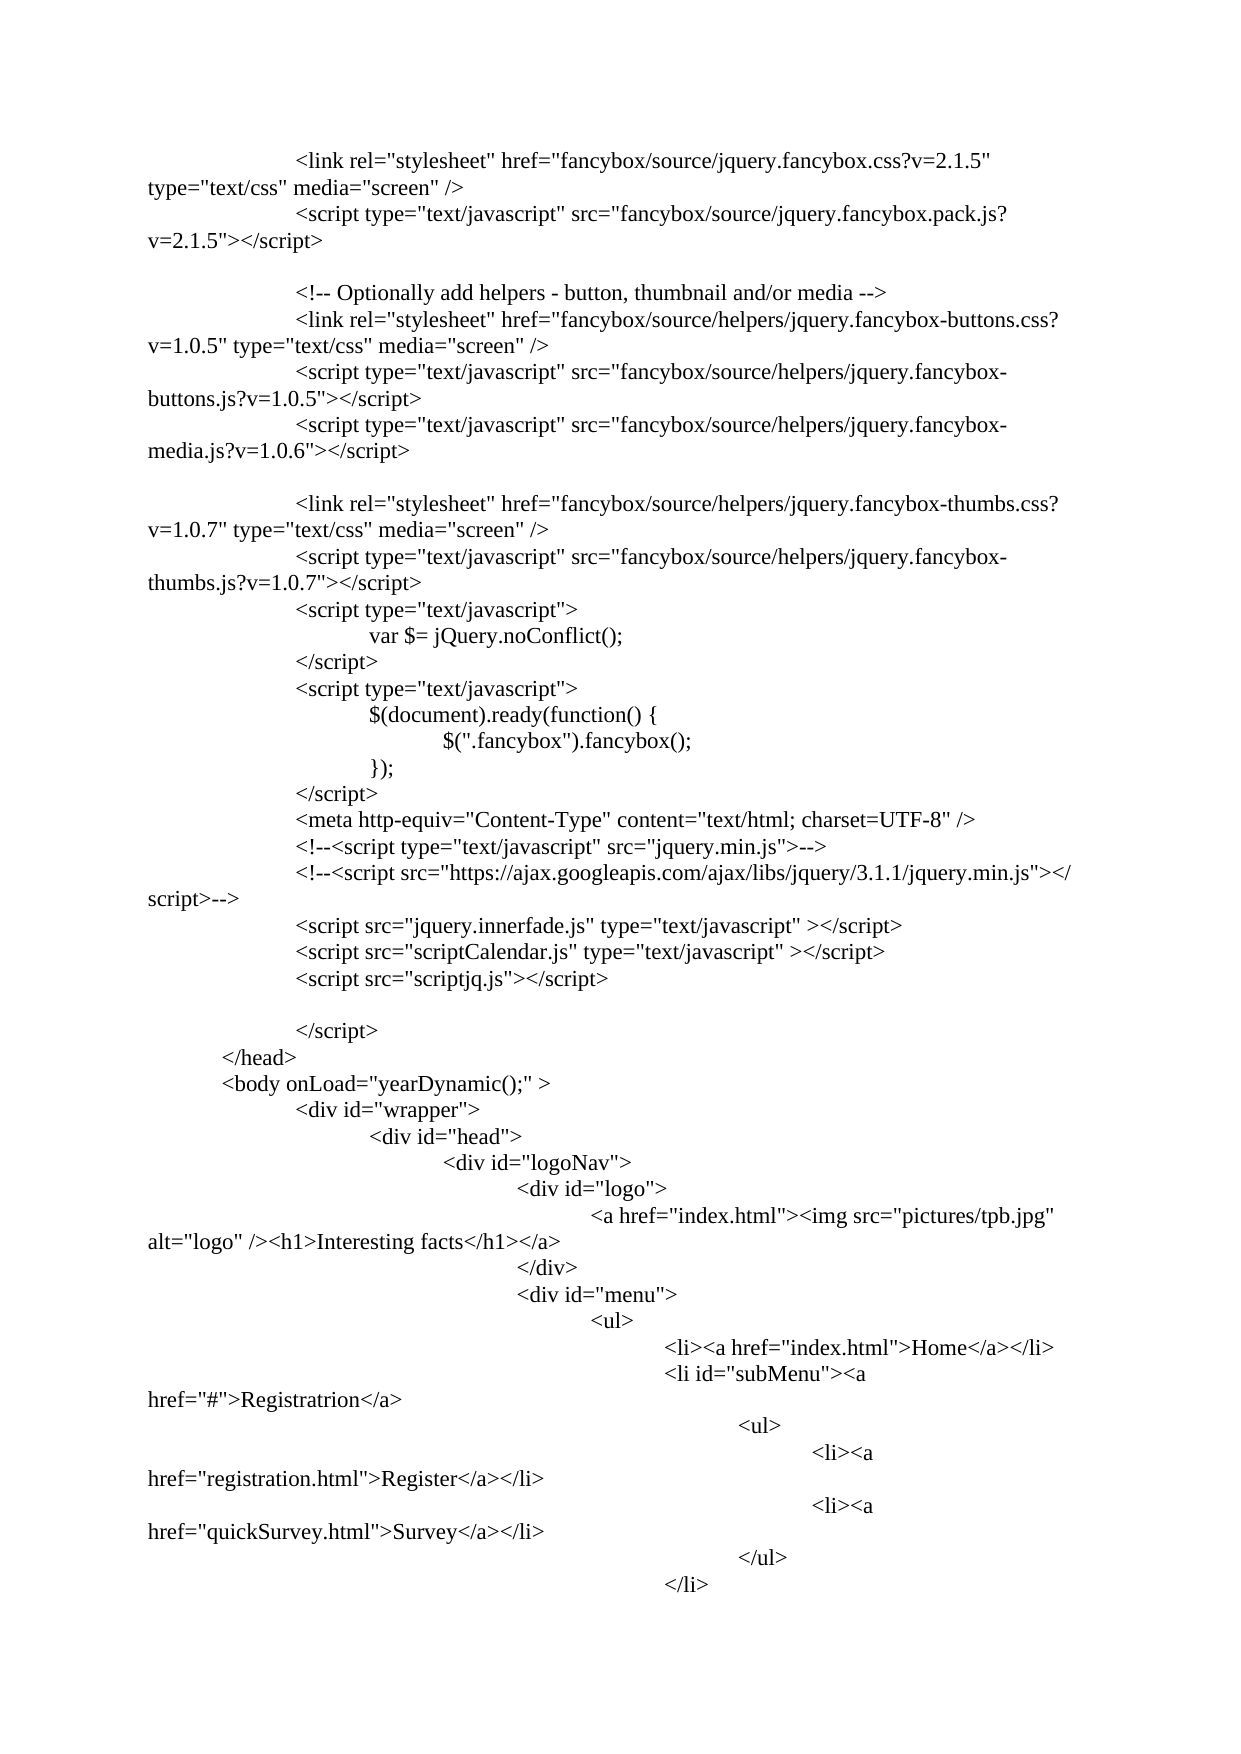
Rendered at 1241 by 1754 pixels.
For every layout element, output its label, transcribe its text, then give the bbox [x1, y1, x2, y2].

text <li><a href="quickSurvey.html">Survey</a></li> [148, 1492, 1093, 1544]
text var $= jQuery.noConflict(); [148, 622, 1093, 648]
text <!--<script src="https://ajax.googleapis.com/ajax/libs/jquery/3.1.1/jquery.min.js"></script>--> [148, 859, 1093, 912]
text $(document).ready(function() { [148, 701, 1093, 727]
text }); [148, 754, 1093, 780]
text <script src="scriptCalendar.js" type="text/javascript" ></script> [148, 938, 1093, 964]
text <!-- Optionally add helpers - button, thumbnail and/or media --> [148, 279, 1093, 306]
text </script> [148, 648, 1093, 675]
text <script type="text/javascript"> [148, 596, 1093, 622]
text <li><a href="index.html">Home</a></li> [148, 1333, 1093, 1360]
text </script> [148, 1017, 1093, 1044]
text <link rel="stylesheet" href="fancybox/source/helpers/jquery.fancybox-thumbs.css?v=1.0.7" type="text/css" media="screen" /> [148, 490, 1093, 543]
text <link rel="stylesheet" href="fancybox/source/jquery.fancybox.css?v=2.1.5" type="text/css" media="screen" /> [148, 148, 1093, 200]
text <script src="jquery.innerfade.js" type="text/javascript" ></script> [148, 912, 1093, 938]
text <script type="text/javascript" src="fancybox/source/helpers/jquery.fancybox-media.js?v=1.0.6"></script> [148, 411, 1093, 464]
text <div id="head"> [148, 1123, 1093, 1149]
text <script type="text/javascript" src="fancybox/source/jquery.fancybox.pack.js?v=2.1.5"></script> [148, 200, 1093, 253]
text </div> [148, 1254, 1093, 1281]
text <meta http-equiv="Content-Type" content="text/html; charset=UTF-8" /> [148, 806, 1093, 833]
text </ul> [148, 1544, 1093, 1571]
text <body onLoad="yearDynamic();" > [148, 1070, 1093, 1096]
text <div id="wrapper"> [148, 1096, 1093, 1123]
text <a href="index.html"><img src="pictures/tpb.jpg" alt="logo" /><h1>Interesting facts</h1></a> [148, 1202, 1093, 1254]
text $(".fancybox").fancybox(); [148, 727, 1093, 754]
text <div id="logoNav"> [148, 1149, 1093, 1175]
text </script> [148, 780, 1093, 806]
text <script type="text/javascript" src="fancybox/source/helpers/jquery.fancybox-thumbs.js?v=1.0.7"></script> [148, 543, 1093, 596]
text <script src="scriptjq.js"></script> [148, 964, 1093, 991]
text <ul> [148, 1307, 1093, 1333]
text <ul> [148, 1413, 1093, 1439]
text </li> [148, 1571, 1093, 1597]
text <div id="menu"> [148, 1281, 1093, 1307]
text <link rel="stylesheet" href="fancybox/source/helpers/jquery.fancybox-buttons.css?v=1.0.5" type="text/css" media="screen" /> [148, 306, 1093, 358]
text <!--<script type="text/javascript" src="jquery.min.js">--> [148, 833, 1093, 859]
text </head> [148, 1044, 1093, 1070]
text <div id="logo"> [148, 1175, 1093, 1202]
text <script type="text/javascript" src="fancybox/source/helpers/jquery.fancybox-buttons.js?v=1.0.5"></script> [148, 358, 1093, 411]
text <li id="subMenu"><a href="#">Registratrion</a> [148, 1360, 1093, 1413]
text <li><a href="registration.html">Register</a></li> [148, 1439, 1093, 1492]
text <script type="text/javascript"> [148, 675, 1093, 701]
